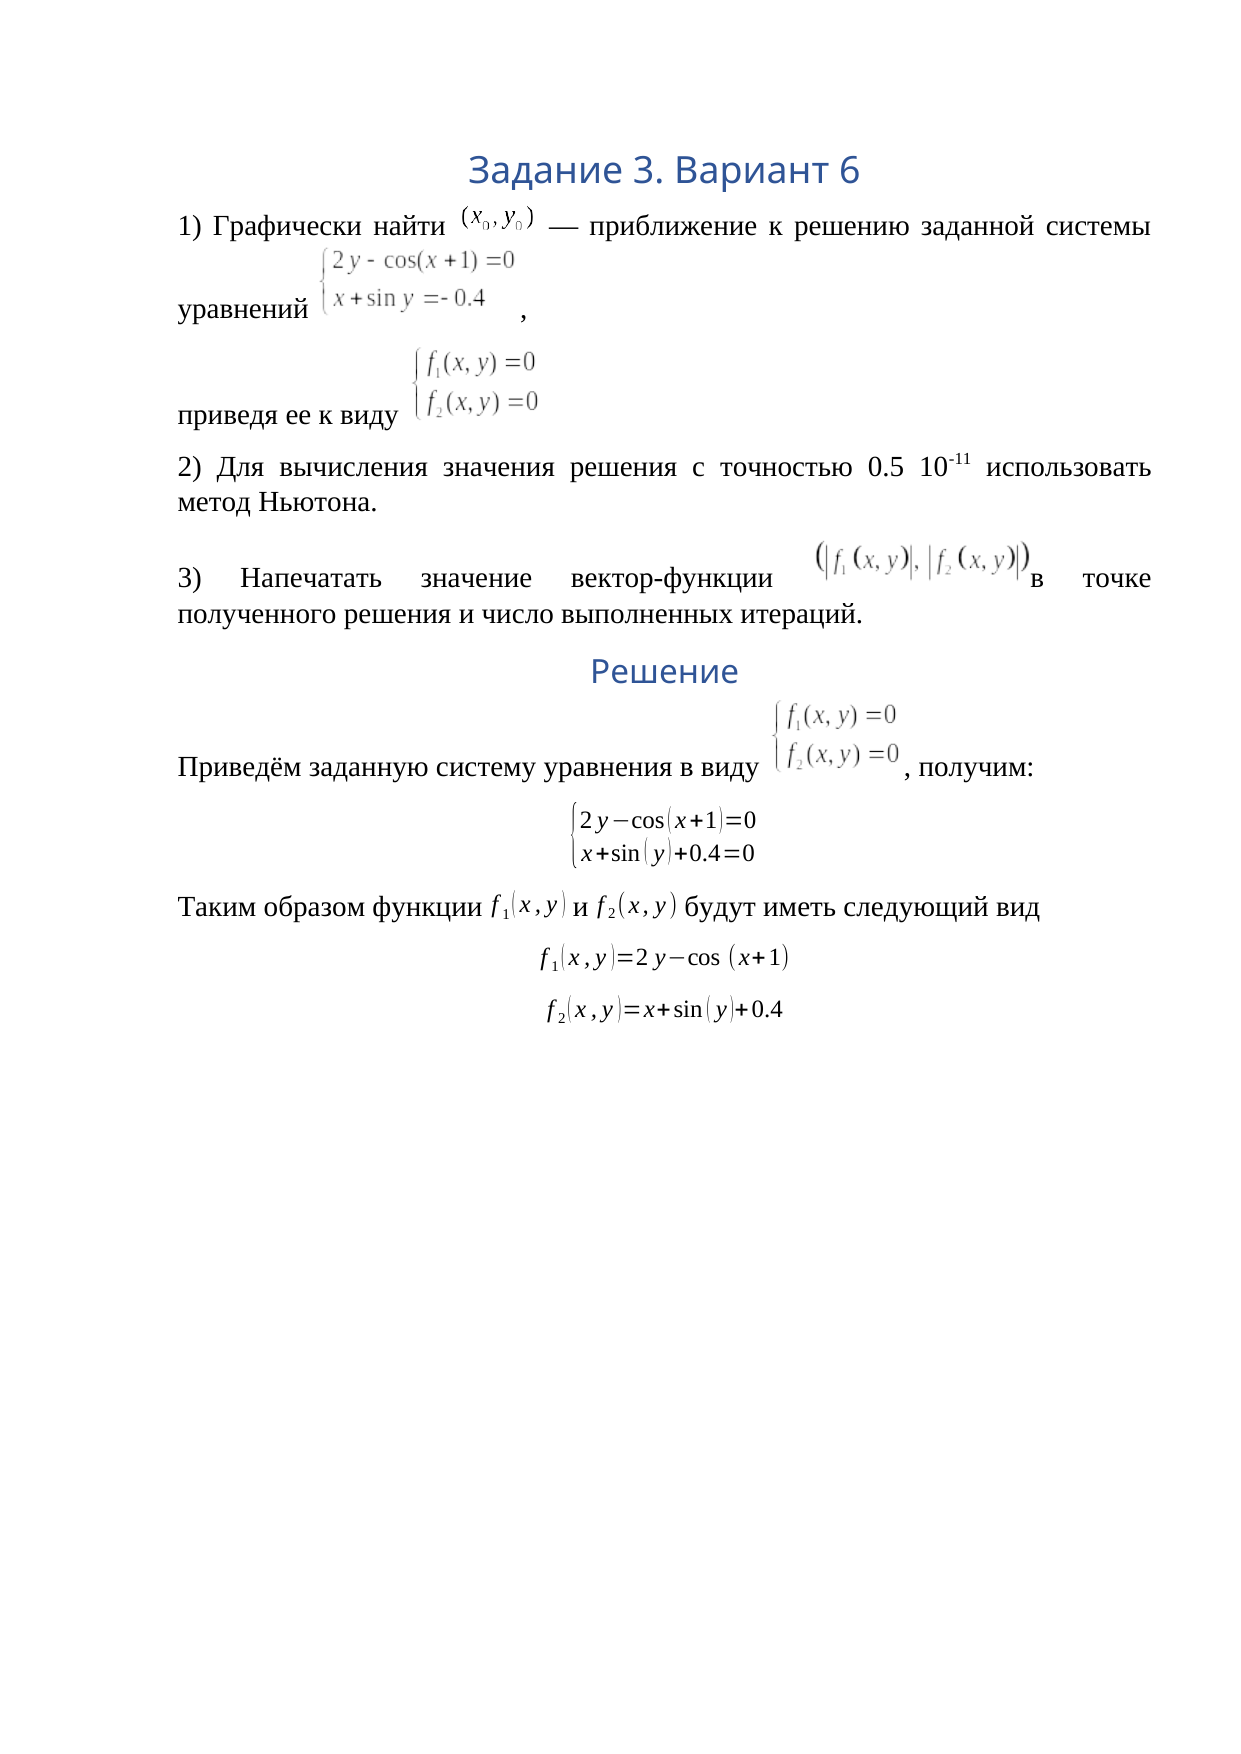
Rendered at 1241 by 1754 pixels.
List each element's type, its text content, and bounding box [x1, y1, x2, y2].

text 3) Напечатать значение вектор-функции в точке полученного решения и число выполненных итераций. [177, 537, 1152, 629]
text 2) Для вычисления значения решения с точностью 0.5 10-11 использовать метод Ньютона. [177, 449, 1152, 518]
text 1) Графически найти — приближение к решению заданной системы уравнений , [177, 197, 1152, 325]
subtitle Задание 3. Вариант 6 [177, 143, 1152, 194]
text Таким образом функции и будут иметь следующий вид [177, 889, 1152, 922]
text приведя ее к виду [177, 344, 1152, 430]
text Приведём заданную систему уравнения в виду , получим: [177, 696, 1152, 783]
subtitle Решение [177, 648, 1152, 693]
